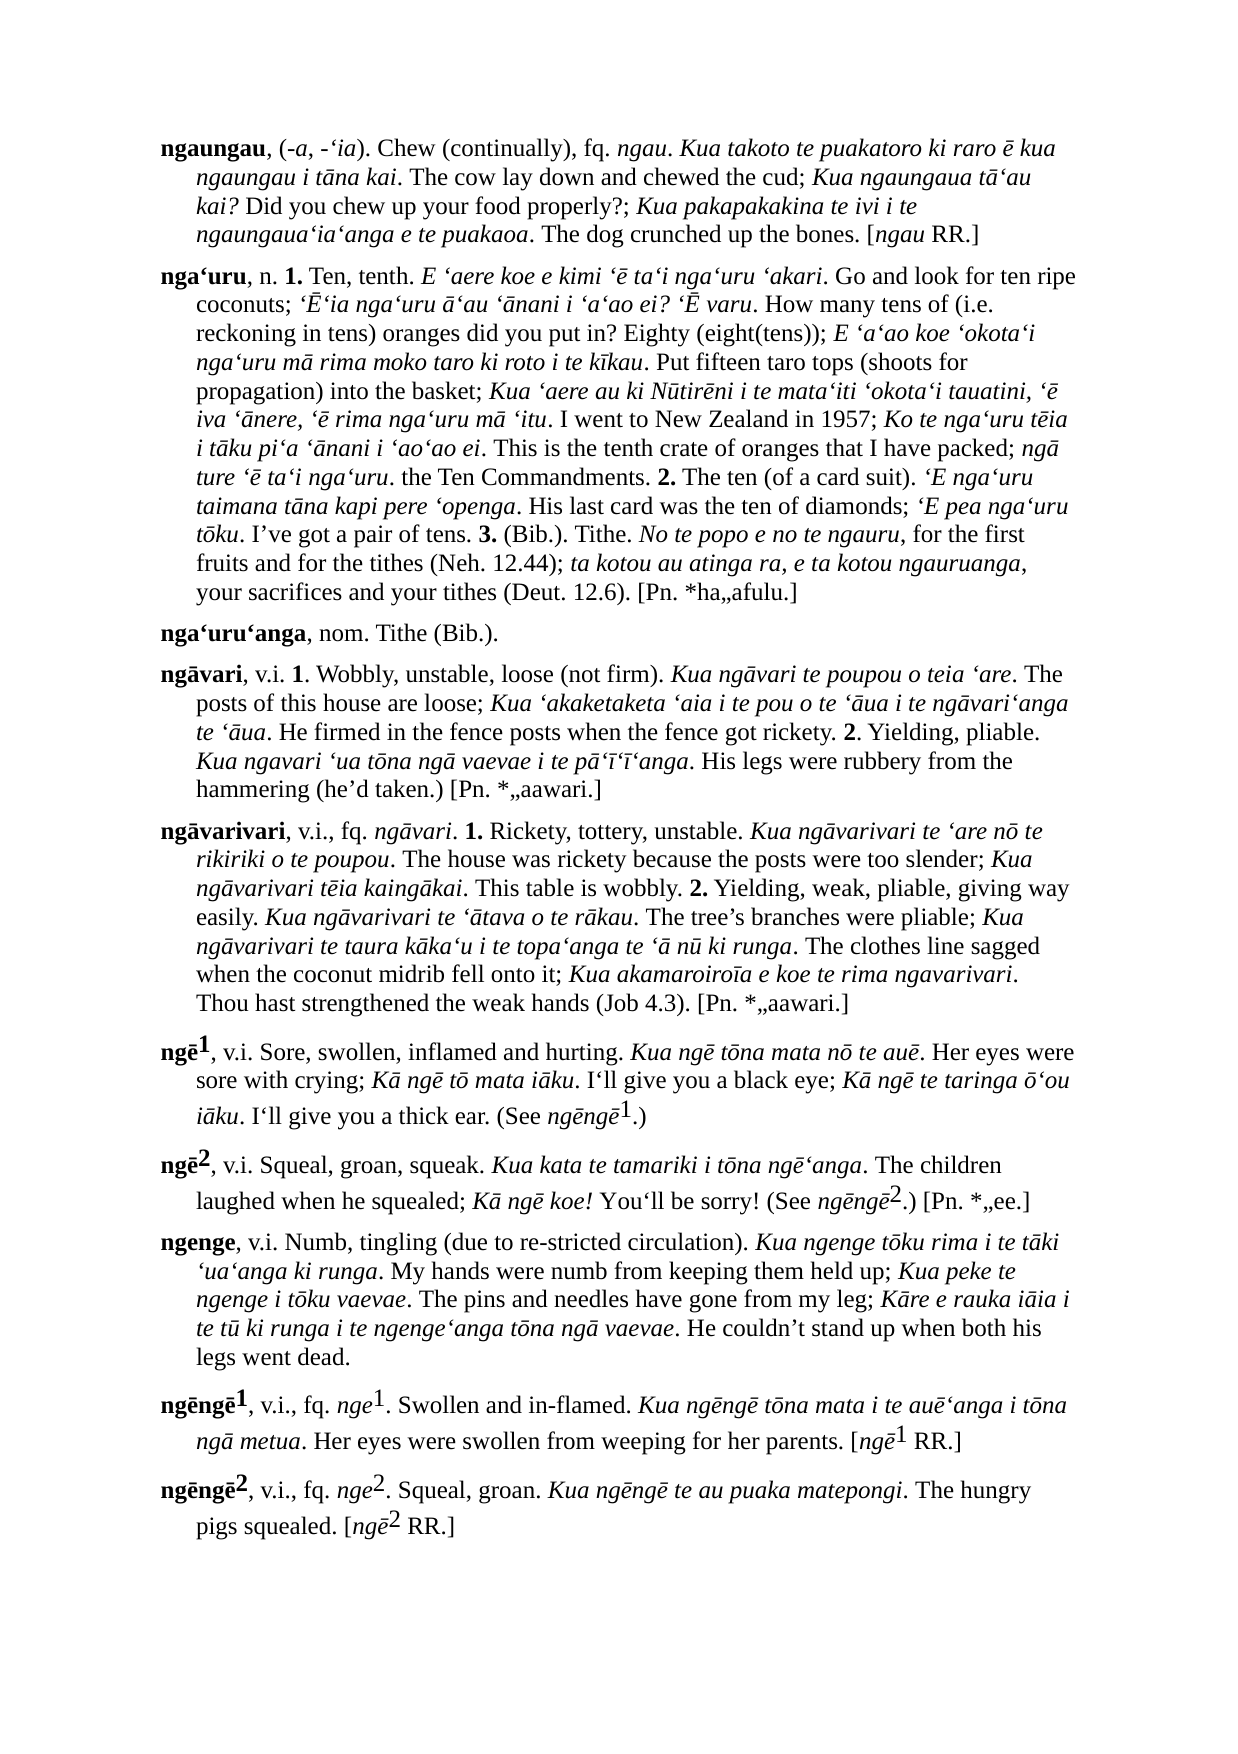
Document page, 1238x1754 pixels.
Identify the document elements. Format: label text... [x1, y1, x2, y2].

text ngenge, v.i. Numb, tingling (due to re-stricted circulation). Kua ngenge tōku rima i te tāki ‘ua‘anga ki runga. my hands were numb from keeping them held up; Kua peke te ngenge i tōku vaevae. the pins and needles have gone from my leg; Kāre e rauka iāia i te tū ki runga i te ngenge‘anga tōna ngā vaevae. he couldn’t stand up when both his legs went dead. [160, 1227, 1077, 1371]
text ngāvarivari, v.i., fq. ngāvari. 1. Rickety, tottery, unstable. Kua ngāvarivari te ‘are nō te rikiriki o te poupou. the house was rickety because the posts were too slender; Kua ngāvarivari tēia kaingākai. this table is wobbly. 2. Yielding, weak, pliable, giving way easily. Kua ngāvarivari te ‘ātava o te rākau. the tree’s branches were pliable; Kua ngāvarivari te taura kāka‘u i te topa‘anga te ‘ā nū ki runga. the clothes line sagged when the coconut midrib fell onto it; Kua akamaroiroīa e koe te rima ngavarivari. thou hast strengthened the weak hands (Job 4.3). [Pn. *„aawari.] [160, 816, 1077, 1017]
text ngēngē1, v.i., fq. nge1. Swollen and in-flamed. Kua ngēngē tōna mata i te auē‘anga i tōna ngā metua. her eyes were swollen from weeping for her parents. [ngē1 RR.] [160, 1383, 1077, 1455]
text ngāvari, v.i. 1. Wobbly, unstable, loose (not firm). Kua ngāvari te poupou o teia ‘are. the posts of this house are loose; Kua ‘akaketaketa ‘aia i te pou o te ‘āua i te ngāvari‘anga te ‘āua. he firmed in the fence posts when the fence got rickety. 2. Yielding, pliable. Kua ngavari ‘ua tōna ngā vaevae i te pā‘ī‘ī‘anga. his legs were rubbery from the hammering (he’d taken.) [Pn. *„aawari.] [160, 659, 1077, 803]
text ngē1, v.i. Sore, swollen, inflamed and hurting. Kua ngē tōna mata nō te auē. her eyes were sore with crying; Kā ngē tō mata iāku. I‘ll give you a black eye; Kā ngē te taringa ō‘ou iāku. I‘ll give you a thick ear. (See ngēngē1.) [160, 1029, 1077, 1130]
text ngēngē2, v.i., fq. nge2. Squeal, groan. Kua ngēngē te au puaka matepongi. the hungry pigs squealed. [ngē2 RR.] [160, 1468, 1077, 1539]
text nga‘uru‘anga, nom. Tithe (Bib.). [160, 618, 1077, 647]
text nga‘uru, n. 1. Ten, tenth. E ‘aere koe e kimi ‘ē ta‘i nga‘uru ‘akari. go and look for ten ripe coconuts; ‘Ē‘ia nga‘uru ā‘au ‘ānani i ‘a‘ao ei? ‘Ē varu. how many tens of (i.e. reckoning in tens) oranges did you put in? Eighty (eight(tens)); E ‘a‘ao koe ‘okota‘i nga‘uru mā rima moko taro ki roto i te kīkau. put fifteen taro tops (shoots for propagation) into the basket; Kua ‘aere au ki Nūtirēni i te mata‘iti ‘okota‘i tauatini, ‘ē iva ‘ānere, ‘ē rima nga‘uru mā ‘itu. I went to New Zealand in 1957; Ko te nga‘uru tēia i tāku pi‘a ‘ānani i ‘ao‘ao ei. this is the tenth crate of oranges that I have packed; ngā ture ‘ē ta‘i nga‘uru. the Ten Commandments. 2. The ten (of a card suit). ‘E nga‘uru taimana tāna kapi pere ‘openga. his last card was the ten of diamonds; ‘E pea nga‘uru tōku. I’ve got a pair of tens. 3. (Bib.). Tithe. No te popo e no te ngauru, for the first fruits and for the tithes (Neh. 12.44); ta kotou au atinga ra, e ta kotou ngauruanga, your sacrifices and your tithes (Deut. 12.6). [Pn. *ha„afulu.] [160, 261, 1077, 606]
text ngē2, v.i. Squeal, groan, squeak. Kua kata te tamariki i tōna ngē‘anga. the children laughed when he squealed; Kā ngē koe! you‘ll be sorry! (See ngēngē2.) [Pn. *„ee.] [160, 1143, 1077, 1214]
text ngaungau, (-a, -‘ia). Chew (continually), fq. ngau. Kua takoto te puakatoro ki raro ē kua ngaungau i tāna kai. the cow lay down and chewed the cud; Kua ngaungaua tā‘au kai? did you chew up your food properly?; Kua pakapakakina te ivi i te ngaungaua‘ia‘anga e te puakaoa. the dog crunched up the bones. [ngau RR.] [160, 133, 1077, 248]
